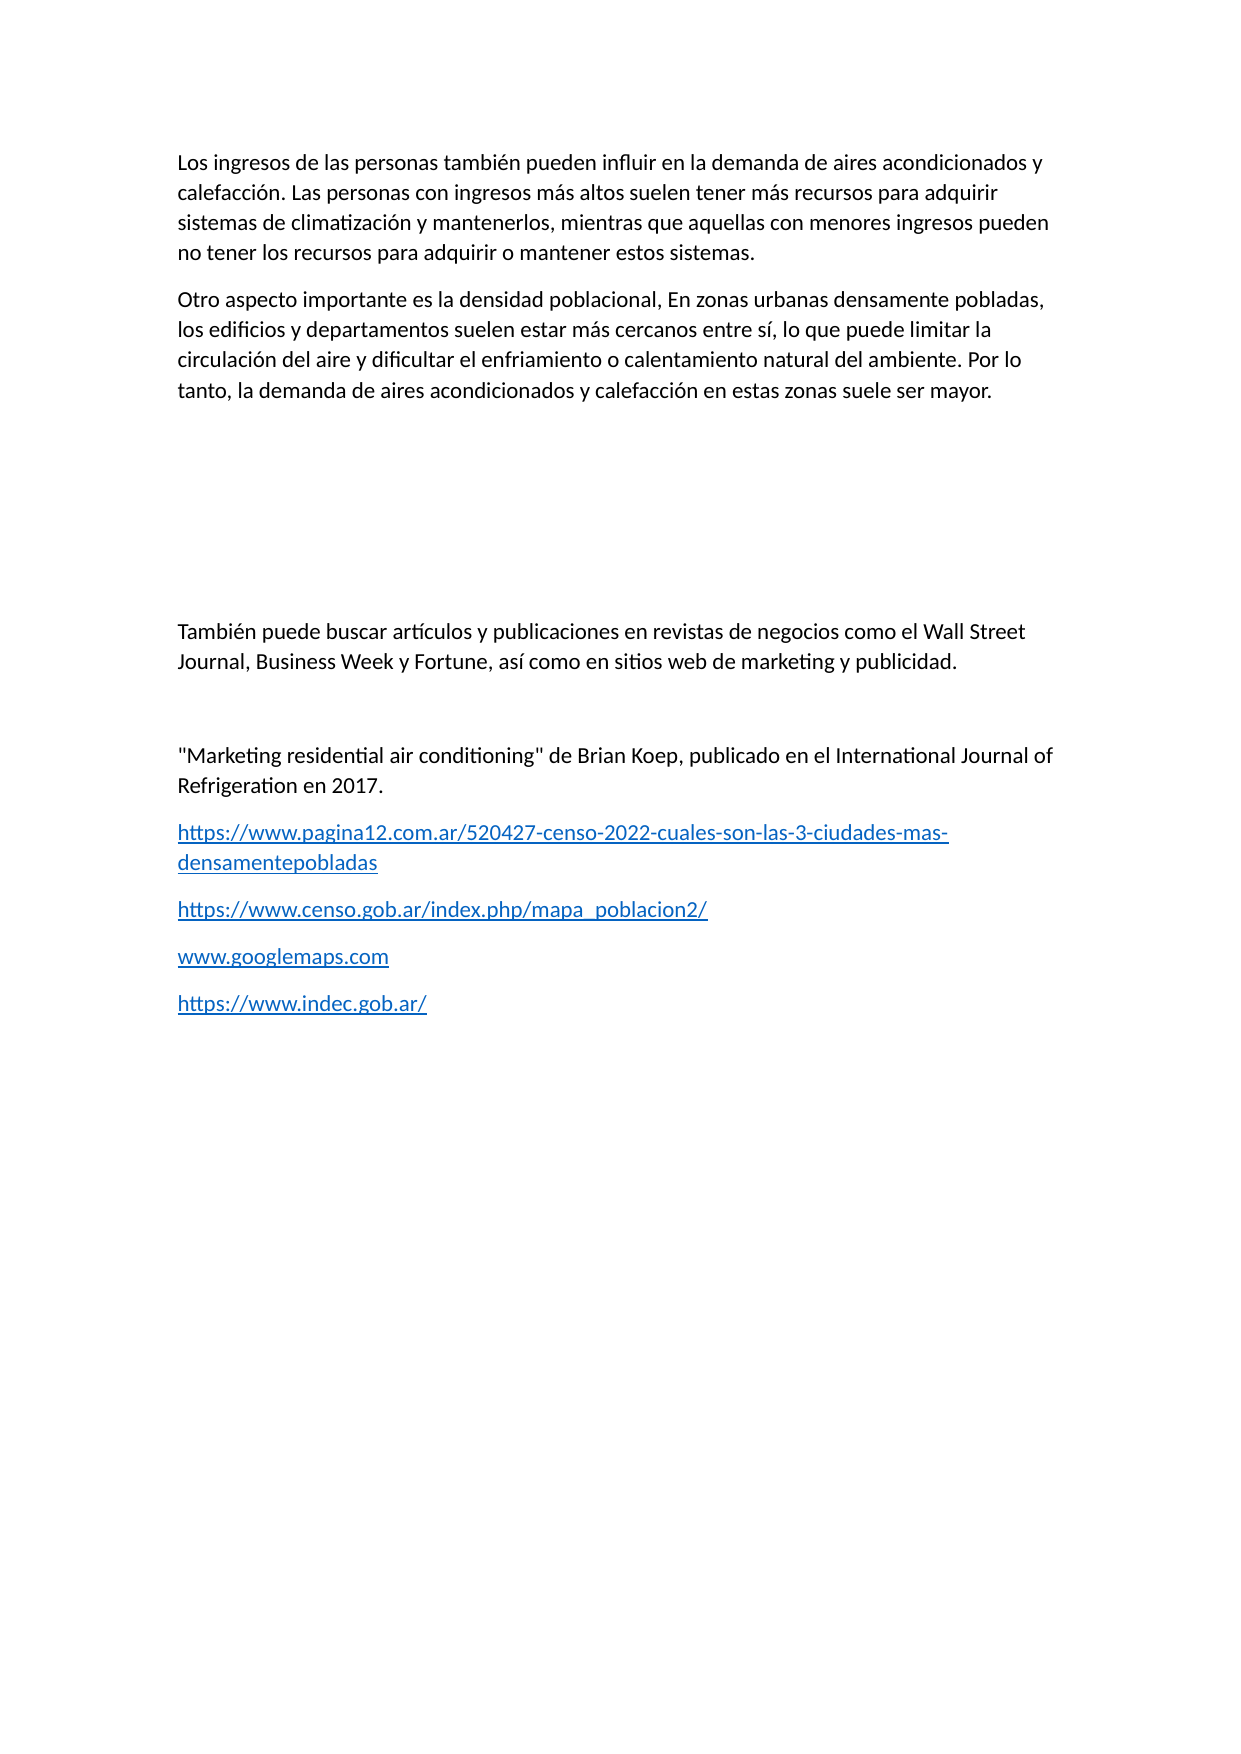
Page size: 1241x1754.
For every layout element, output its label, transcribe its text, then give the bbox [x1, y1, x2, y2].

text Otro aspecto importante es la densidad poblacional, En zonas urbanas densamente pobladas, los edificios y departamentos suelen estar más cercanos entre sí, lo que puede limitar la circulación del aire y dificultar el enfriamiento o calentamiento natural del ambiente. Por lo tanto, la demanda de aires acondicionados y calefacción en estas zonas suele ser mayor. [177, 285, 1063, 404]
text https://www.indec.gob.ar/ [177, 989, 1063, 1017]
text También puede buscar artículos y publicaciones en revistas de negocios como el Wall Street Journal, Business Week y Fortune, así como en sitios web de marketing y publicidad. [177, 617, 1063, 675]
text https://www.pagina12.com.ar/520427-censo-2022-cuales-son-las-3-ciudades-mas-densamentepobladas [177, 818, 1063, 876]
text Los ingresos de las personas también pueden influir en la demanda de aires acondicionados y calefacción. Las personas con ingresos más altos suelen tener más recursos para adquirir sistemas de climatización y mantenerlos, mientras que aquellas con menores ingresos pueden no tener los recursos para adquirir o mantener estos sistemas. [177, 148, 1063, 266]
text https://www.censo.gob.ar/index.php/mapa_poblacion2/ [177, 895, 1063, 923]
text www.googlemaps.com [177, 942, 1063, 970]
text "Marketing residential air conditioning" de Brian Koep, publicado en el International Journal of Refrigeration en 2017. [177, 741, 1063, 799]
